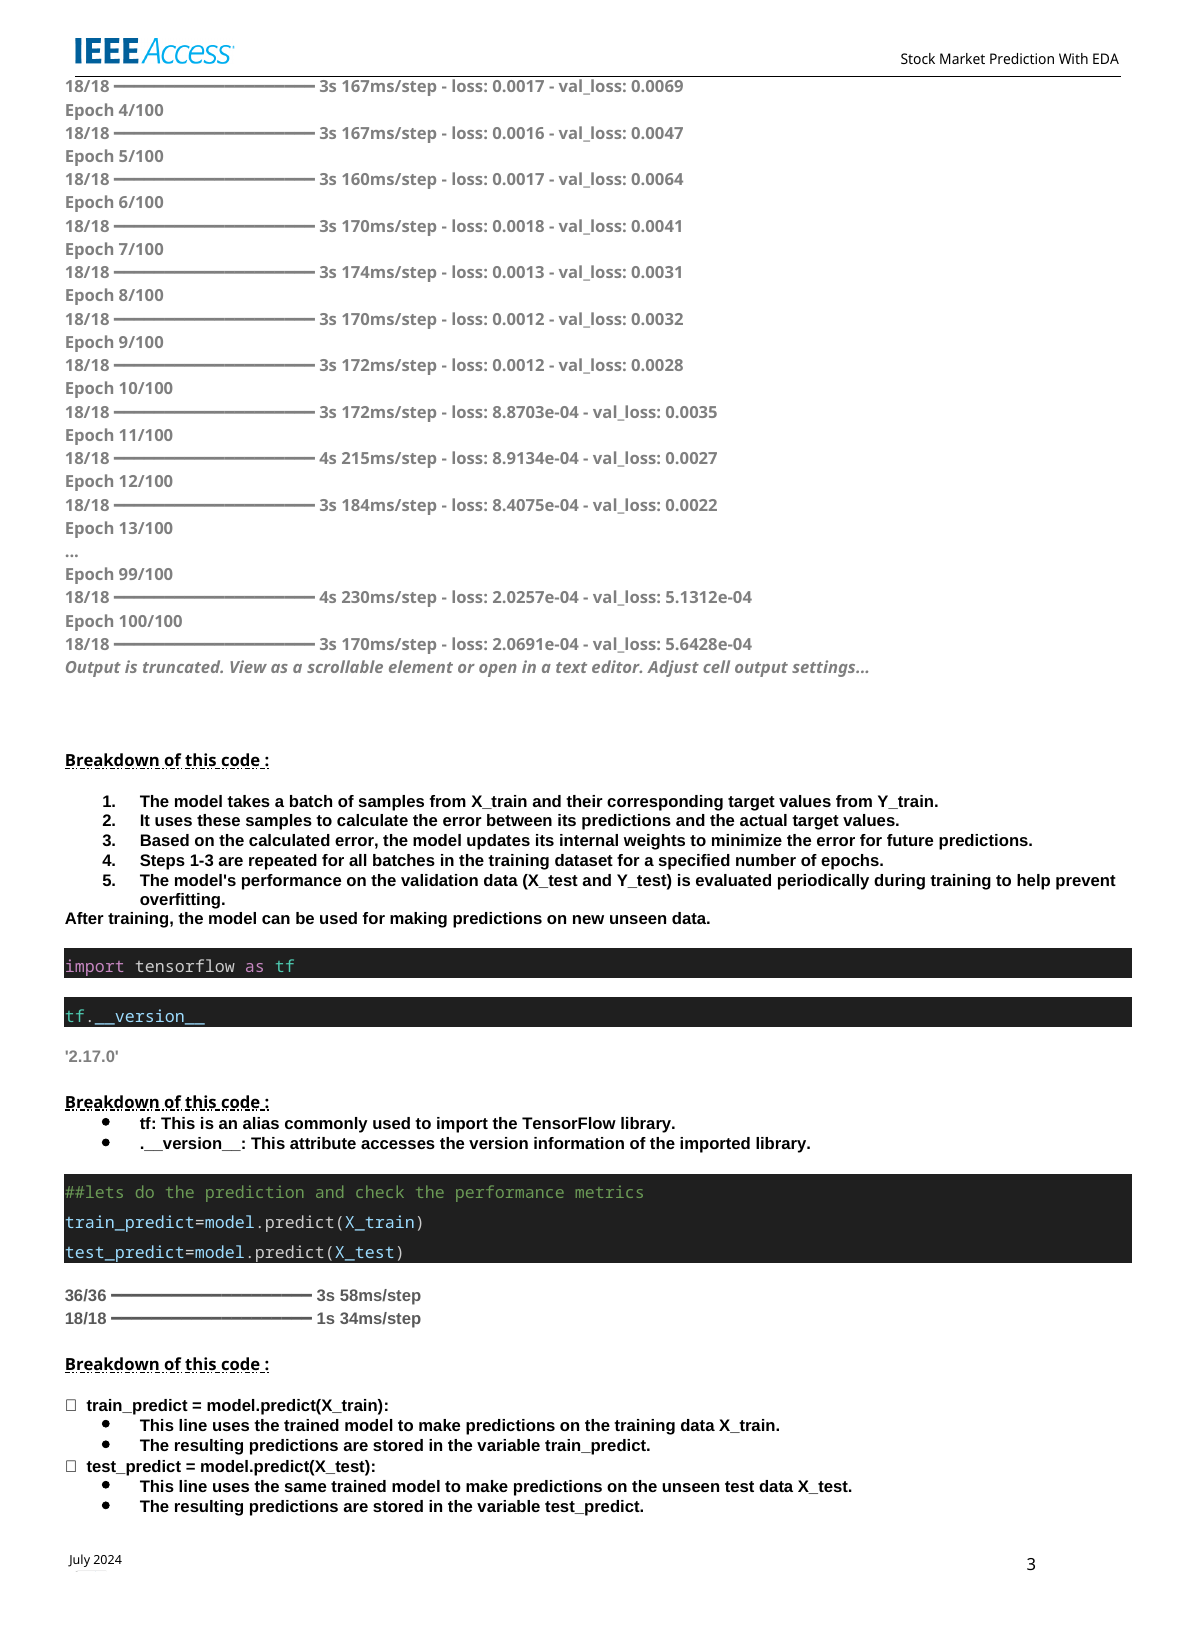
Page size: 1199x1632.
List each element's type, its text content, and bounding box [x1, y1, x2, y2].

list .__version__: This attribute accesses the version information of the imported library. [102, 1134, 1132, 1154]
text 18/18 ━━━━━━━━━━━━━━━━━━━━ 3s 172ms/step - loss: 0.0012 - val_loss: 0.0028 [64, 354, 1132, 376]
text Epoch 99/100 [64, 563, 1132, 586]
text 18/18 ━━━━━━━━━━━━━━━━━━━━ 4s 215ms/step - loss: 8.9134e-04 - val_loss: 0.0027 [64, 447, 1132, 469]
text 18/18 ━━━━━━━━━━━━━━━━━━━━ 3s 167ms/step - loss: 0.0016 - val_loss: 0.0047 [64, 121, 1132, 144]
picture [178, 48, 191, 64]
text import tensorflow as tf [64, 948, 1132, 978]
text Breakdown of this code : [64, 749, 1132, 771]
text Epoch 6/100 [64, 191, 1132, 214]
picture [158, 38, 235, 64]
picture [165, 48, 177, 64]
text Breakdown of this code : [64, 1353, 1132, 1376]
list It uses these samples to calculate the error between its predictions and the actual target values. [102, 811, 1132, 830]
text ... [64, 539, 1132, 562]
picture [192, 52, 213, 64]
text 18/18 ━━━━━━━━━━━━━━━━━━━━ 3s 174ms/step - loss: 0.0013 - val_loss: 0.0031 [64, 261, 1132, 283]
list tf: This is an alias commonly used to import the TensorFlow library. [102, 1113, 1132, 1133]
list This line uses the trained model to make predictions on the training data X_train. [102, 1415, 1132, 1436]
text 18/18 ━━━━━━━━━━━━━━━━━━━━ 1s 34ms/step [64, 1306, 1132, 1329]
text 18/18 ━━━━━━━━━━━━━━━━━━━━ 3s 170ms/step - loss: 0.0018 - val_loss: 0.0041 [64, 214, 1132, 237]
text 18/18 ━━━━━━━━━━━━━━━━━━━━ 3s 184ms/step - loss: 8.4075e-04 - val_loss: 0.0022 [64, 493, 1132, 516]
text train_predict=model.predict(X_train) [64, 1203, 1132, 1233]
list The model's performance on the validation data (X_test and Y_test) is evaluated periodically during training to help prevent overfitting. [102, 870, 1132, 909]
text 36/36 ━━━━━━━━━━━━━━━━━━━━ 3s 58ms/step [64, 1283, 1132, 1306]
text Epoch 4/100 [64, 98, 1132, 121]
text  test_predict = model.predict(X_test): [64, 1457, 1132, 1476]
text Epoch 10/100 [64, 377, 1132, 400]
text 18/18 ━━━━━━━━━━━━━━━━━━━━ 3s 167ms/step - loss: 0.0017 - val_loss: 0.0069 [64, 75, 1132, 98]
text 18/18 ━━━━━━━━━━━━━━━━━━━━ 3s 170ms/step - loss: 0.0012 - val_loss: 0.0032 [64, 307, 1132, 330]
text 18/18 ━━━━━━━━━━━━━━━━━━━━ 3s 172ms/step - loss: 8.8703e-04 - val_loss: 0.0035 [64, 400, 1132, 423]
list The resulting predictions are stored in the variable test_predict. [102, 1497, 1132, 1517]
list The model takes a batch of samples from X_train and their corresponding target values from Y_train. [102, 792, 1132, 811]
text Epoch 100/100 [64, 609, 1132, 632]
text Epoch 13/100 [64, 516, 1132, 539]
text Epoch 5/100 [64, 145, 1132, 167]
text Output is truncated. View as a scrollable element or open in a text editor. Adjust cell output settings... [64, 656, 1132, 678]
text 18/18 ━━━━━━━━━━━━━━━━━━━━ 3s 170ms/step - loss: 2.0691e-04 - val_loss: 5.6428e-04 [64, 632, 1132, 655]
list Based on the calculated error, the model updates its internal weights to minimize the error for future predictions. [102, 831, 1132, 850]
text Epoch 8/100 [64, 284, 1132, 307]
text test_predict=model.predict(X_test) [64, 1233, 1132, 1263]
list Steps 1-3 are repeated for all batches in the training dataset for a specified number of epochs. [102, 851, 1132, 870]
text tf.__version__ [64, 997, 1132, 1027]
list The resulting predictions are stored in the variable train_predict. [102, 1436, 1132, 1456]
text 18/18 ━━━━━━━━━━━━━━━━━━━━ 3s 160ms/step - loss: 0.0017 - val_loss: 0.0064 [64, 168, 1132, 191]
text Epoch 12/100 [64, 470, 1132, 493]
text ##lets do the prediction and check the performance metrics [64, 1174, 1132, 1203]
text Epoch 7/100 [64, 238, 1132, 260]
picture [145, 56, 157, 64]
text Breakdown of this code : [64, 1090, 1132, 1113]
text Epoch 11/100 [64, 423, 1132, 446]
picture [75, 38, 153, 64]
text Epoch 9/100 [64, 331, 1132, 353]
text After training, the model can be used for making predictions on new unseen data. [64, 909, 1132, 928]
text '2.17.0' [64, 1047, 1132, 1066]
list This line uses the same trained model to make predictions on the unseen test data X_test. [102, 1476, 1132, 1496]
text 18/18 ━━━━━━━━━━━━━━━━━━━━ 4s 230ms/step - loss: 2.0257e-04 - val_loss: 5.1312e-04 [64, 586, 1132, 609]
text  train_predict = model.predict(X_train): [64, 1396, 1132, 1415]
picture [151, 44, 156, 53]
